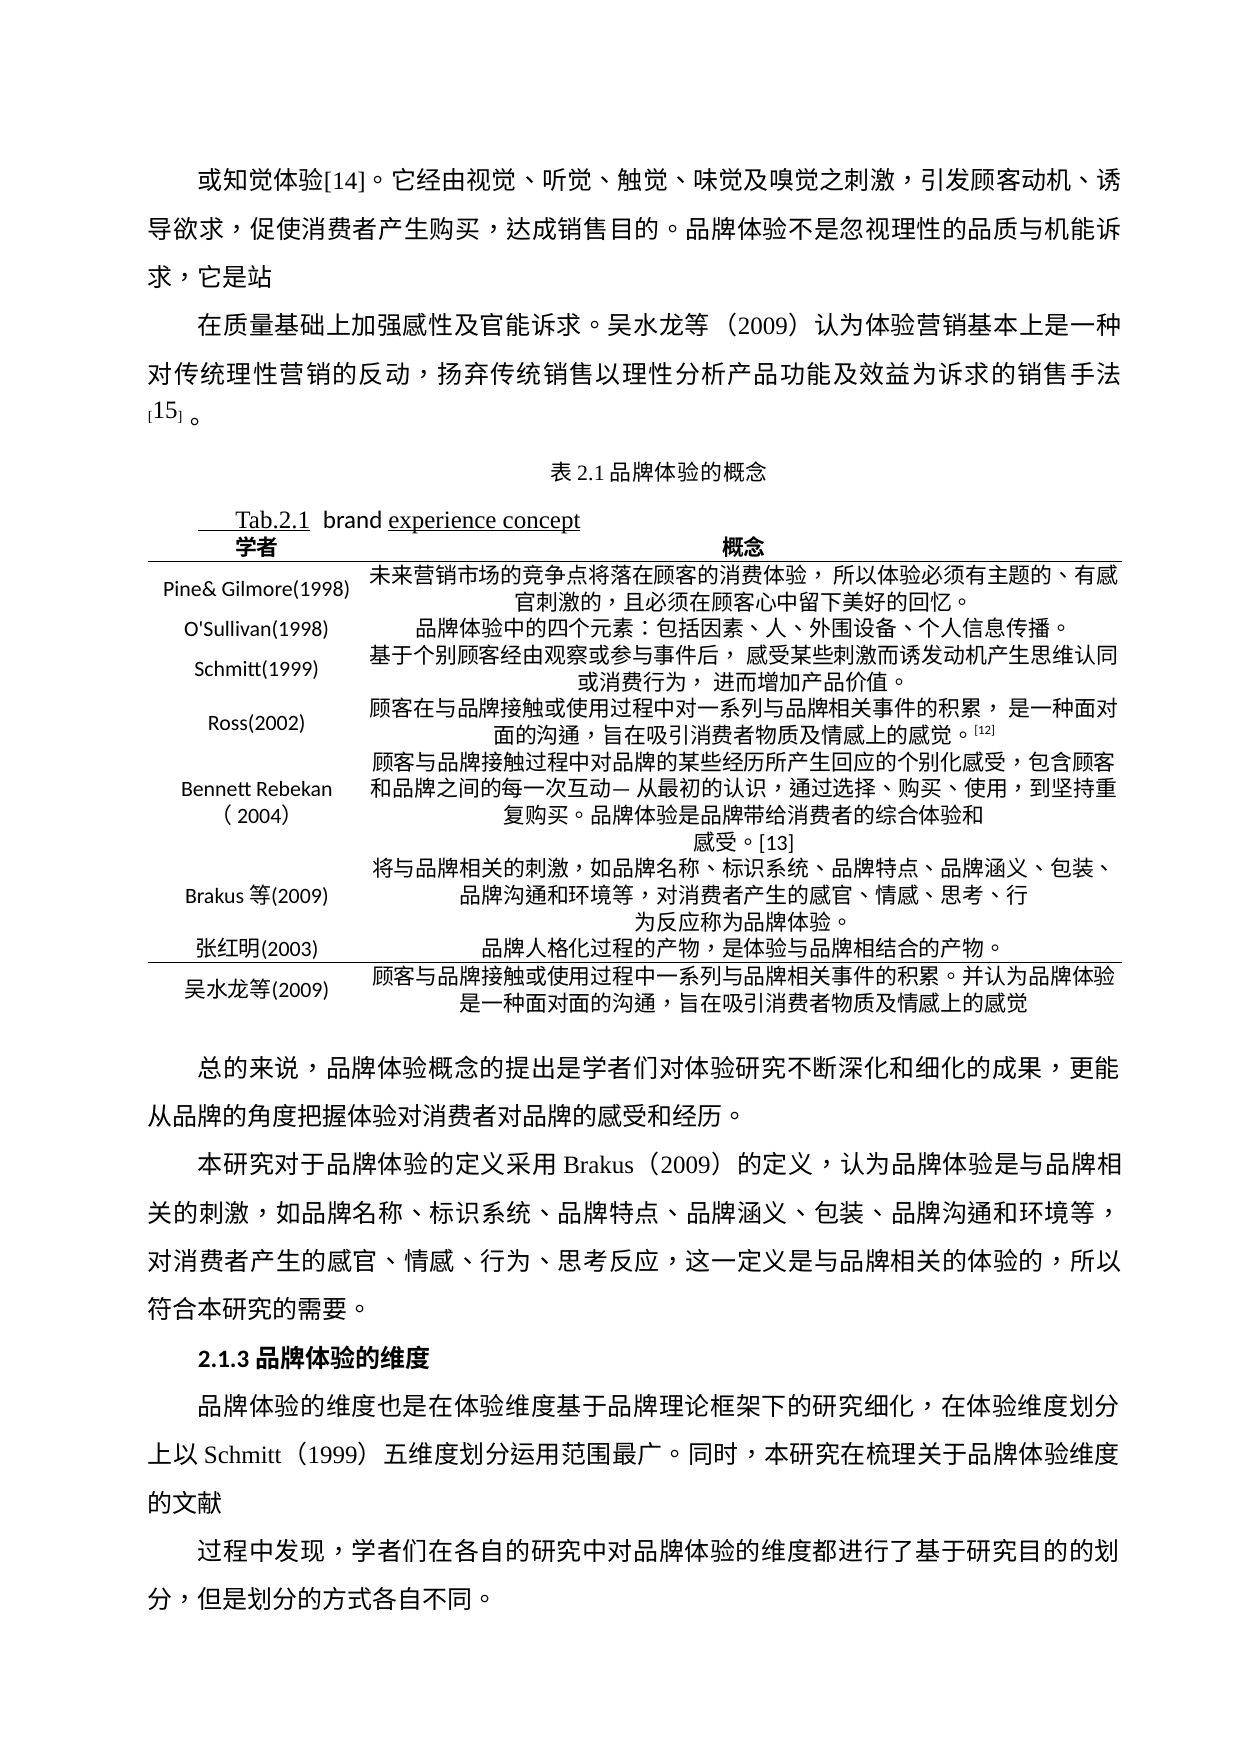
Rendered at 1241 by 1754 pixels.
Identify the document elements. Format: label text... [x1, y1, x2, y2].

table_cell 顾客与品牌接触或使用过程中一系列与品牌相关事件的积累。并认为品牌体验是一种面对面的沟通，旨在吸引消费者物质及情感上的感觉 [365, 963, 1122, 1016]
table_cell 张红明(2003) [148, 935, 365, 962]
table_cell Brakus 等(2009) [148, 855, 365, 935]
table_cell 品牌人格化过程的产物，是体验与品牌相结合的产物。 [365, 935, 1122, 962]
table_cell O'Sullivan(1998) [148, 615, 365, 642]
table_cell 吴水龙等(2009) [148, 963, 365, 1016]
table_cell 将与品牌相关的刺激，如品牌名称、标识系统、品牌特点、品牌涵义、包装、品牌沟通和环境等，对消费者产生的感官、情感、思考、行 为反应称为品牌体验。 [365, 855, 1122, 935]
table_cell 顾客在与品牌接触或使用过程中对一系列与品牌相关事件的积累， 是一种面对面的沟通，旨在吸引消费者物质及情感上的感觉。[12] [365, 695, 1122, 749]
text 表 2.1品牌体验的概念 [550, 438, 1122, 486]
text Tab.2.1 brand experience concept [148, 486, 1122, 534]
text 品牌体验的维度也是在体验维度基于品牌理论框架下的研究细化，在体验维度划分上以Schmitt（1999）五维度划分运用范围最广。同时，本研究在梳理关于品牌体验维度的文献 [148, 1373, 1122, 1518]
text 本研究对于品牌体验的定义采用Brakus（2009）的定义，认为品牌体验是与品牌相关的刺激，如品牌名称、标识系统、品牌特点、品牌涵义、包装、品牌沟通和环境等，对消费者产生的感官、情感、行为、思考反应，这一定义是与品牌相关的体验的，所以符合本研究的需要。 [148, 1132, 1122, 1325]
text 2.1.3 品牌体验的维度 [148, 1325, 1122, 1373]
table_cell Ross(2002) [148, 695, 365, 749]
table_cell Pine& Gilmore(1998) [148, 562, 365, 615]
text 过程中发现，学者们在各自的研究中对品牌体验的维度都进行了基于研究目的的划分，但是划分的方式各自不同。 [148, 1518, 1122, 1615]
table_cell 基于个别顾客经由观察或参与事件后， 感受某些刺激而诱发动机产生思维认同或消费行为， 进而增加产品价值。 [365, 642, 1122, 695]
text 总的来说，品牌体验概念的提出是学者们对体验研究不断深化和细化的成果，更能从品牌的角度把握体验对消费者对品牌的感受和经历。 [148, 1035, 1122, 1132]
table_header 概念 [365, 534, 1122, 561]
table_cell 顾客与品牌接触过程中对品牌的某些经历所产生回应的个别化感受，包含顾客和品牌之间的每一次互动— 从最初的认识，通过选择、购买、使用，到坚持重复购买。品牌体验是品牌带给消费者的综合体验和 感受。[13] [365, 749, 1122, 855]
table_cell Bennett Rebekan （ 2004） [148, 749, 365, 855]
table_cell 未来营销市场的竞争点将落在顾客的消费体验， 所以体验必须有主题的、有感官刺激的，且必须在顾客心中留下美好的回忆。 [365, 562, 1122, 615]
table_cell Schmitt(1999) [148, 642, 365, 695]
text 或知觉体验[14]。它经由视觉、听觉、触觉、味觉及嗅觉之刺激，引发顾客动机、诱导欲求，促使消费者产生购买，达成销售目的。品牌体验不是忽视理性的品质与机能诉求，它是站 [148, 148, 1122, 293]
table_header 学者 [148, 534, 365, 561]
text 在质量基础上加强感性及官能诉求。吴水龙等（2009）认为体验营销基本上是一种对传统理性营销的反动，扬弃传统销售以理性分析产品功能及效益为诉求的销售手法[15]。 [148, 293, 1122, 438]
table_cell 品牌体验中的四个元素：包括因素、人、外围设备、个人信息传播。 [365, 615, 1122, 642]
